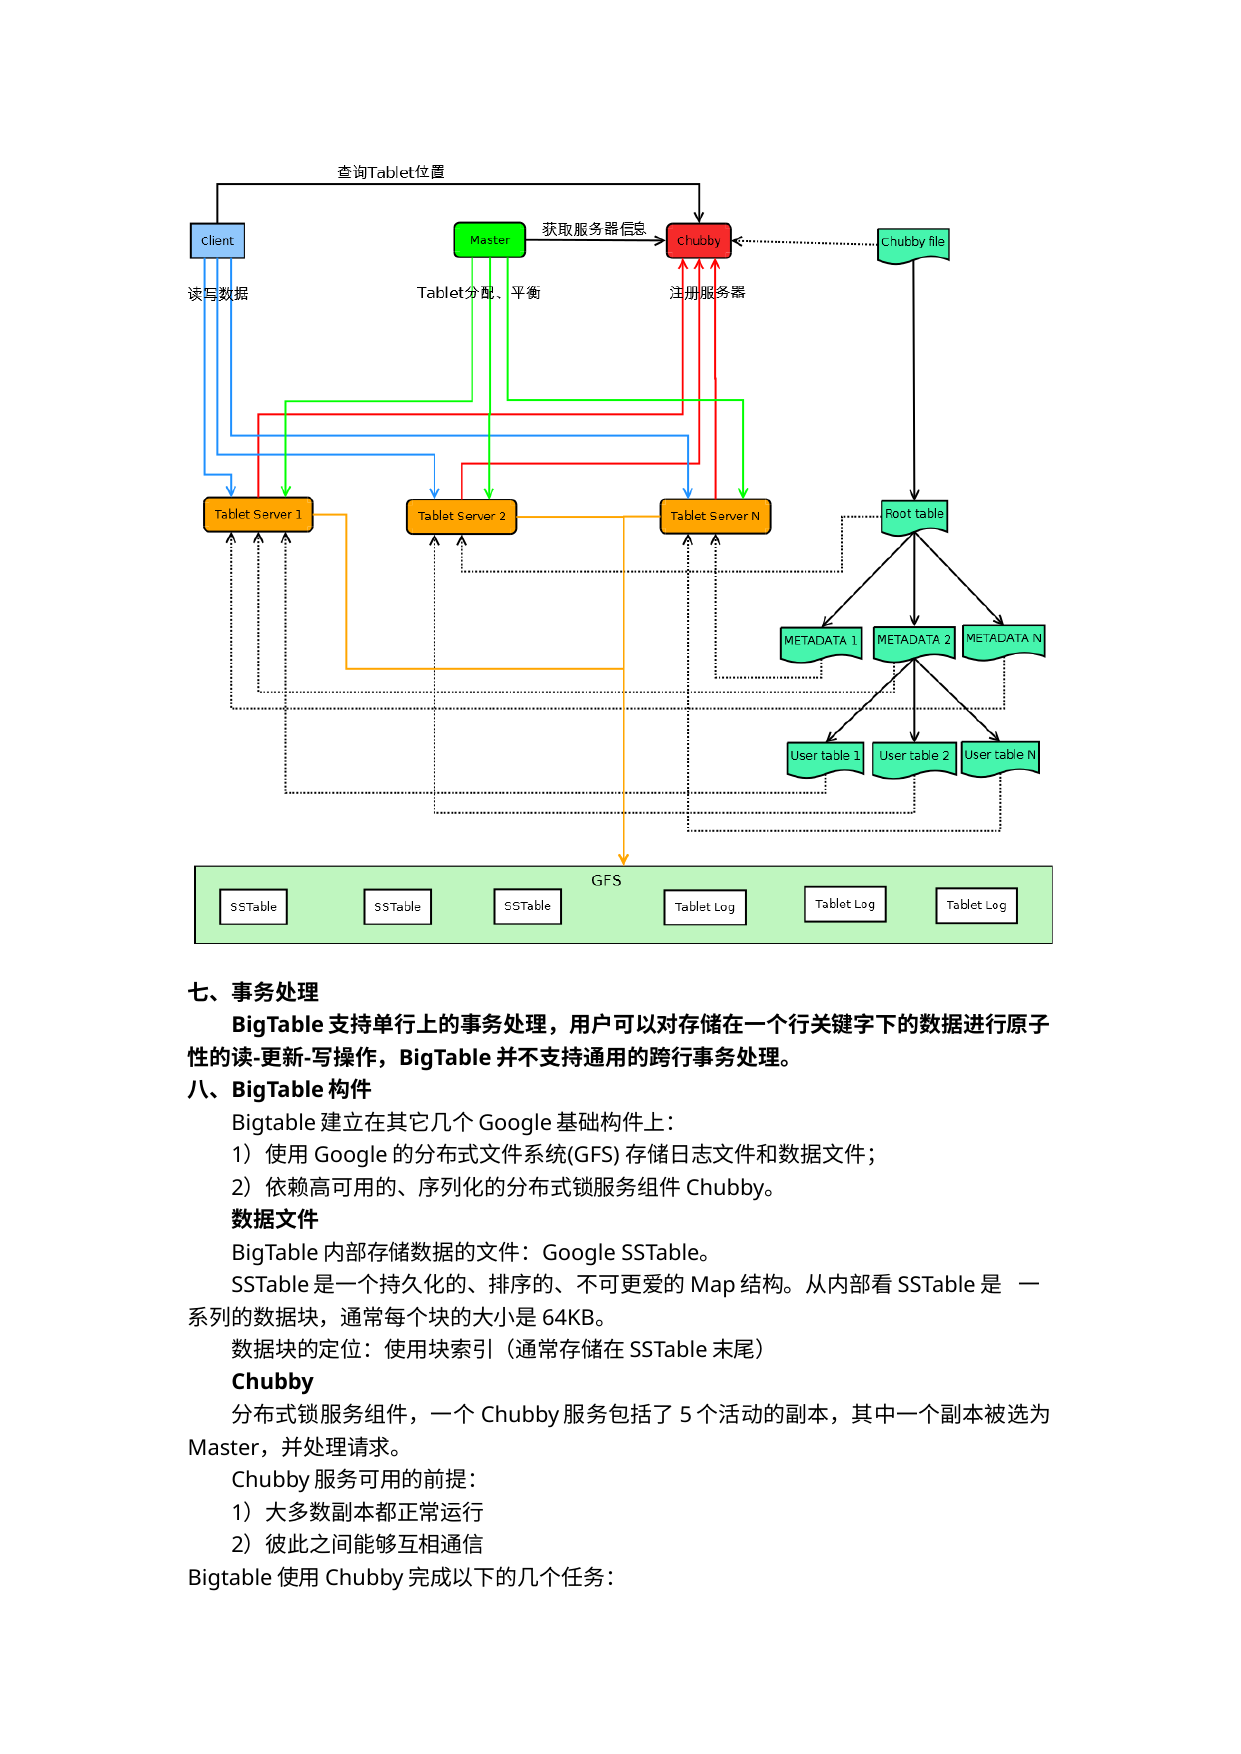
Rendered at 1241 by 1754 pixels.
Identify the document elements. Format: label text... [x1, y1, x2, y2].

text 八、BigTable构件 [187, 1072, 1053, 1104]
text Chubby [187, 1364, 1053, 1397]
text 2）依赖高可用的、序列化的分布式锁服务组件Chubby。 [187, 1169, 1053, 1202]
text Chubby服务可用的前提： [187, 1462, 1053, 1494]
text 分布式锁服务组件，一个Chubby服务包括了5个活动的副本，其中一个副本被选为Master，并处理请求。 [187, 1397, 1053, 1462]
text 1）使用Google的分布式文件系统(GFS) 存储日志文件和数据文件； [187, 1137, 1053, 1169]
text SSTable是一个持久化的、排序的、不可更爱的Map结构。从内部看SSTable是 一系列的数据块，通常每个块的大小是64KB。 [187, 1267, 1053, 1332]
text 1）大多数副本都正常运行 [187, 1494, 1053, 1527]
text BigTable内部存储数据的文件：Google SSTable。 [187, 1234, 1053, 1267]
text 数据块的定位：使用块索引（通常存储在SSTable末尾） [187, 1332, 1053, 1364]
text 2）彼此之间能够互相通信 [187, 1527, 1053, 1559]
picture [187, 162, 1053, 944]
text BigTable支持单行上的事务处理，用户可以对存储在一个行关键字下的数据进行原子性的读-更新-写操作，BigTable并不支持通用的跨行事务处理。 [187, 1007, 1053, 1072]
text Bigtable建立在其它几个Google基础构件上： [187, 1104, 1053, 1137]
text 数据文件 [187, 1202, 1053, 1234]
text 七、事务处理 [187, 974, 1053, 1007]
text Bigtable使用Chubby完成以下的几个任务： [187, 1559, 1053, 1592]
